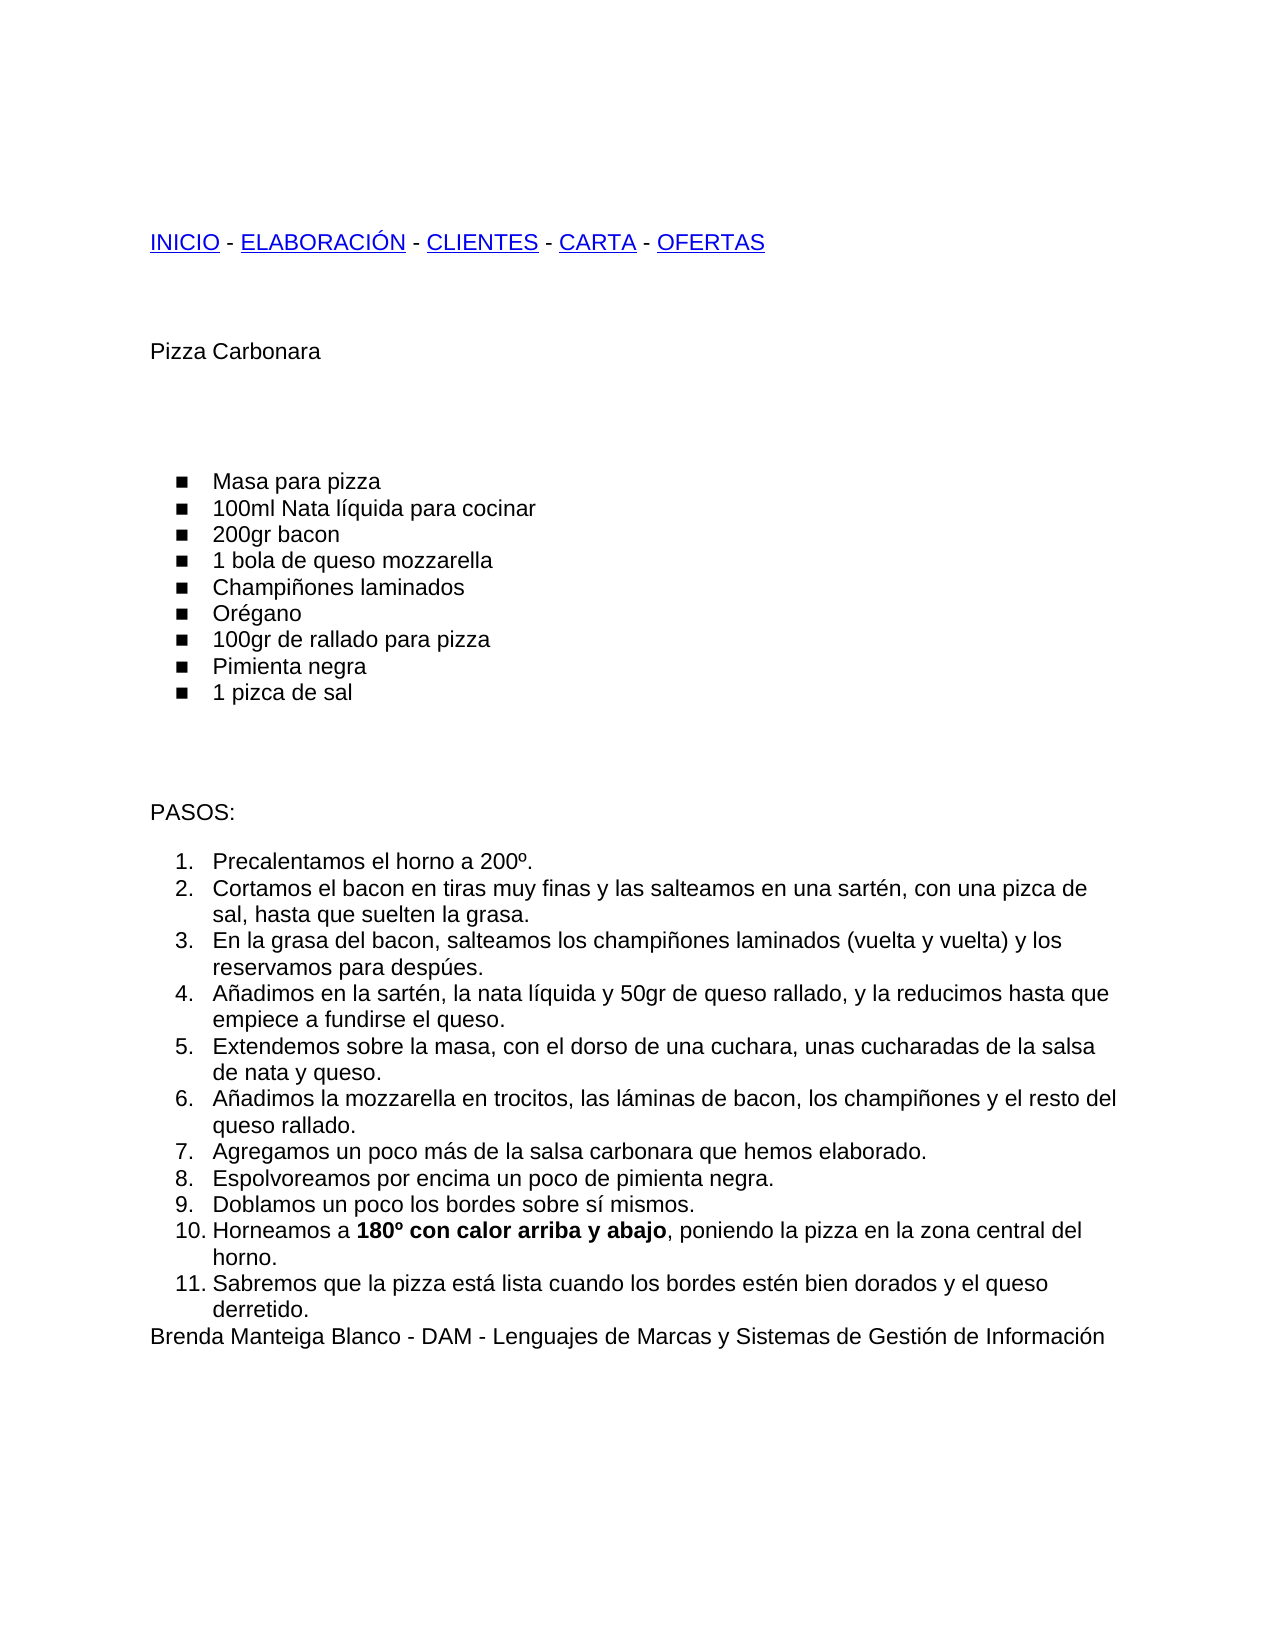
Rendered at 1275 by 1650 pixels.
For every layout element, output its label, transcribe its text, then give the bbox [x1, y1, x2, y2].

text PASOS: [150, 798, 1125, 825]
list Horneamos a 180º con calor arriba y abajo, poniendo la pizza en la zona central del horno. [175, 1217, 1125, 1270]
list Pimienta negra [175, 653, 1125, 679]
text Brenda Manteiga Blanco - DAM - Lenguajes de Marcas y Sistemas de Gestión de Información [150, 1323, 1125, 1349]
list 1 pizca de sal [175, 679, 1125, 706]
list 200gr bacon [175, 521, 1125, 547]
list Añadimos en la sartén, la nata líquida y 50gr de queso rallado, y la reducimos hasta que empiece a fundirse el queso. [175, 980, 1125, 1033]
list 100ml Nata líquida para cocinar [175, 495, 1125, 521]
list Cortamos el bacon en tiras muy finas y las salteamos en una sartén, con una pizca de sal, hasta que suelten la grasa. [175, 874, 1125, 927]
list Champiñones laminados [175, 574, 1125, 600]
list Doblamos un poco los bordes sobre sí mismos. [175, 1191, 1125, 1217]
list 1 bola de queso mozzarella [175, 547, 1125, 574]
list Agregamos un poco más de la salsa carbonara que hemos elaborado. [175, 1138, 1125, 1164]
list Añadimos la mozzarella en trocitos, las láminas de bacon, los champiñones y el resto del queso rallado. [175, 1085, 1125, 1138]
text INICIO - ELABORACIÓN - CLIENTES - CARTA - OFERTAS [150, 229, 1125, 255]
list 100gr de rallado para pizza [175, 626, 1125, 653]
list Masa para pizza [175, 468, 1125, 495]
list Precalentamos el horno a 200º. [175, 848, 1125, 874]
list Espolvoreamos por encima un poco de pimienta negra. [175, 1164, 1125, 1191]
list Orégano [175, 600, 1125, 626]
list Sabremos que la pizza está lista cuando los bordes estén bien dorados y el queso derretido. [175, 1270, 1125, 1323]
list En la grasa del bacon, salteamos los champiñones laminados (vuelta y vuelta) y los reservamos para despúes. [175, 927, 1125, 980]
text Pizza Carbonara [150, 338, 1125, 364]
list Extendemos sobre la masa, con el dorso de una cuchara, unas cucharadas de la salsa de nata y queso. [175, 1033, 1125, 1085]
